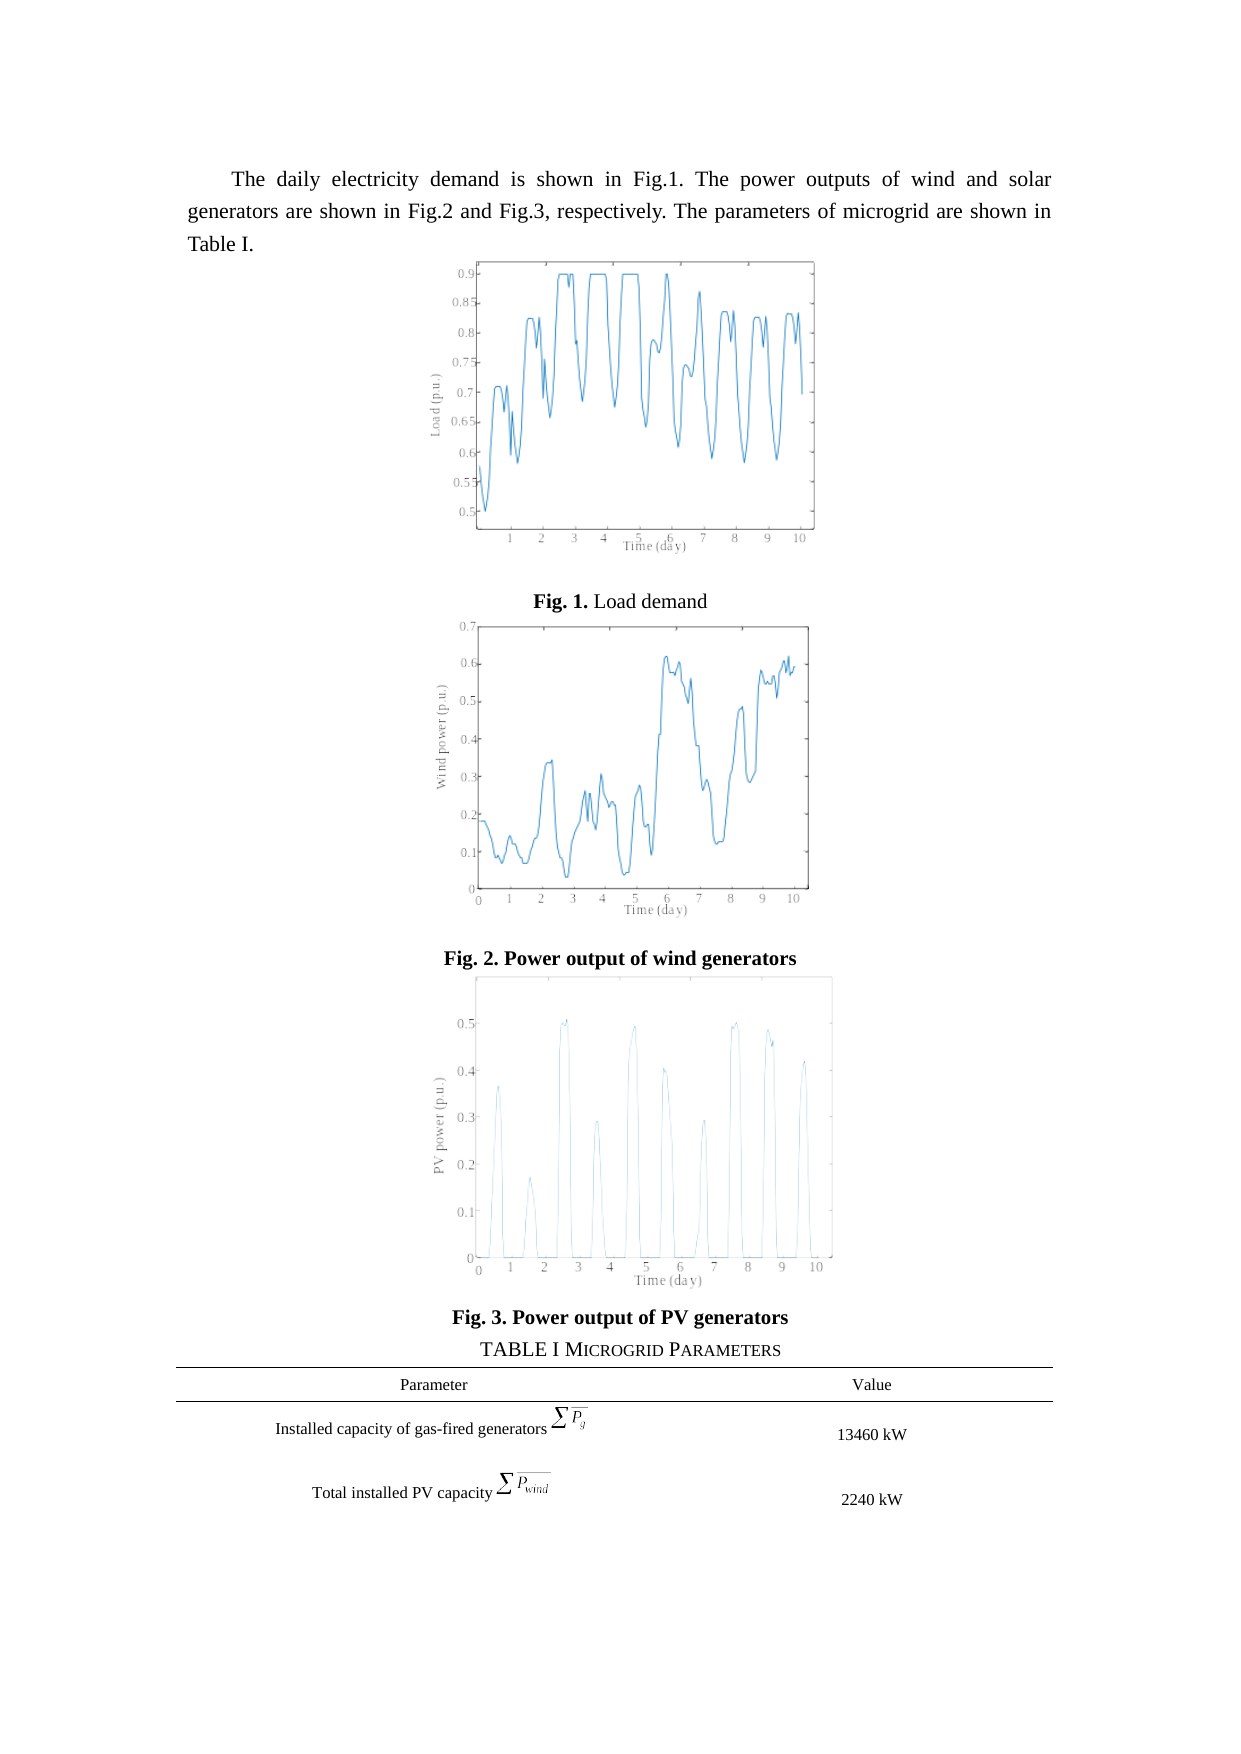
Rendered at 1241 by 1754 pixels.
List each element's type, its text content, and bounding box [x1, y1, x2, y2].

table_cell 2240 kW [691, 1467, 1052, 1532]
table_cell 13460 kW [691, 1402, 1052, 1467]
table_cell Total installed PV capacity [176, 1467, 691, 1532]
text Fig. 1. Load demand [187, 584, 1053, 617]
text Fig. 2. Power output of wind generators [187, 942, 1053, 974]
table_cell Installed capacity of gas-fired generators [176, 1402, 691, 1467]
table_header Value [691, 1368, 1052, 1401]
text The daily electricity demand is shown in Fig.1. The power outputs of wind and solar generators are shown in Fig.2 and Fig.3, respectively. The parameters of microgrid are shown in Table I. [187, 162, 1053, 259]
text TABLE I Microgrid Parameters [187, 1333, 1053, 1366]
text Fig. 3. Power output of PV generators [187, 1301, 1053, 1333]
table_header Parameter [176, 1368, 691, 1401]
